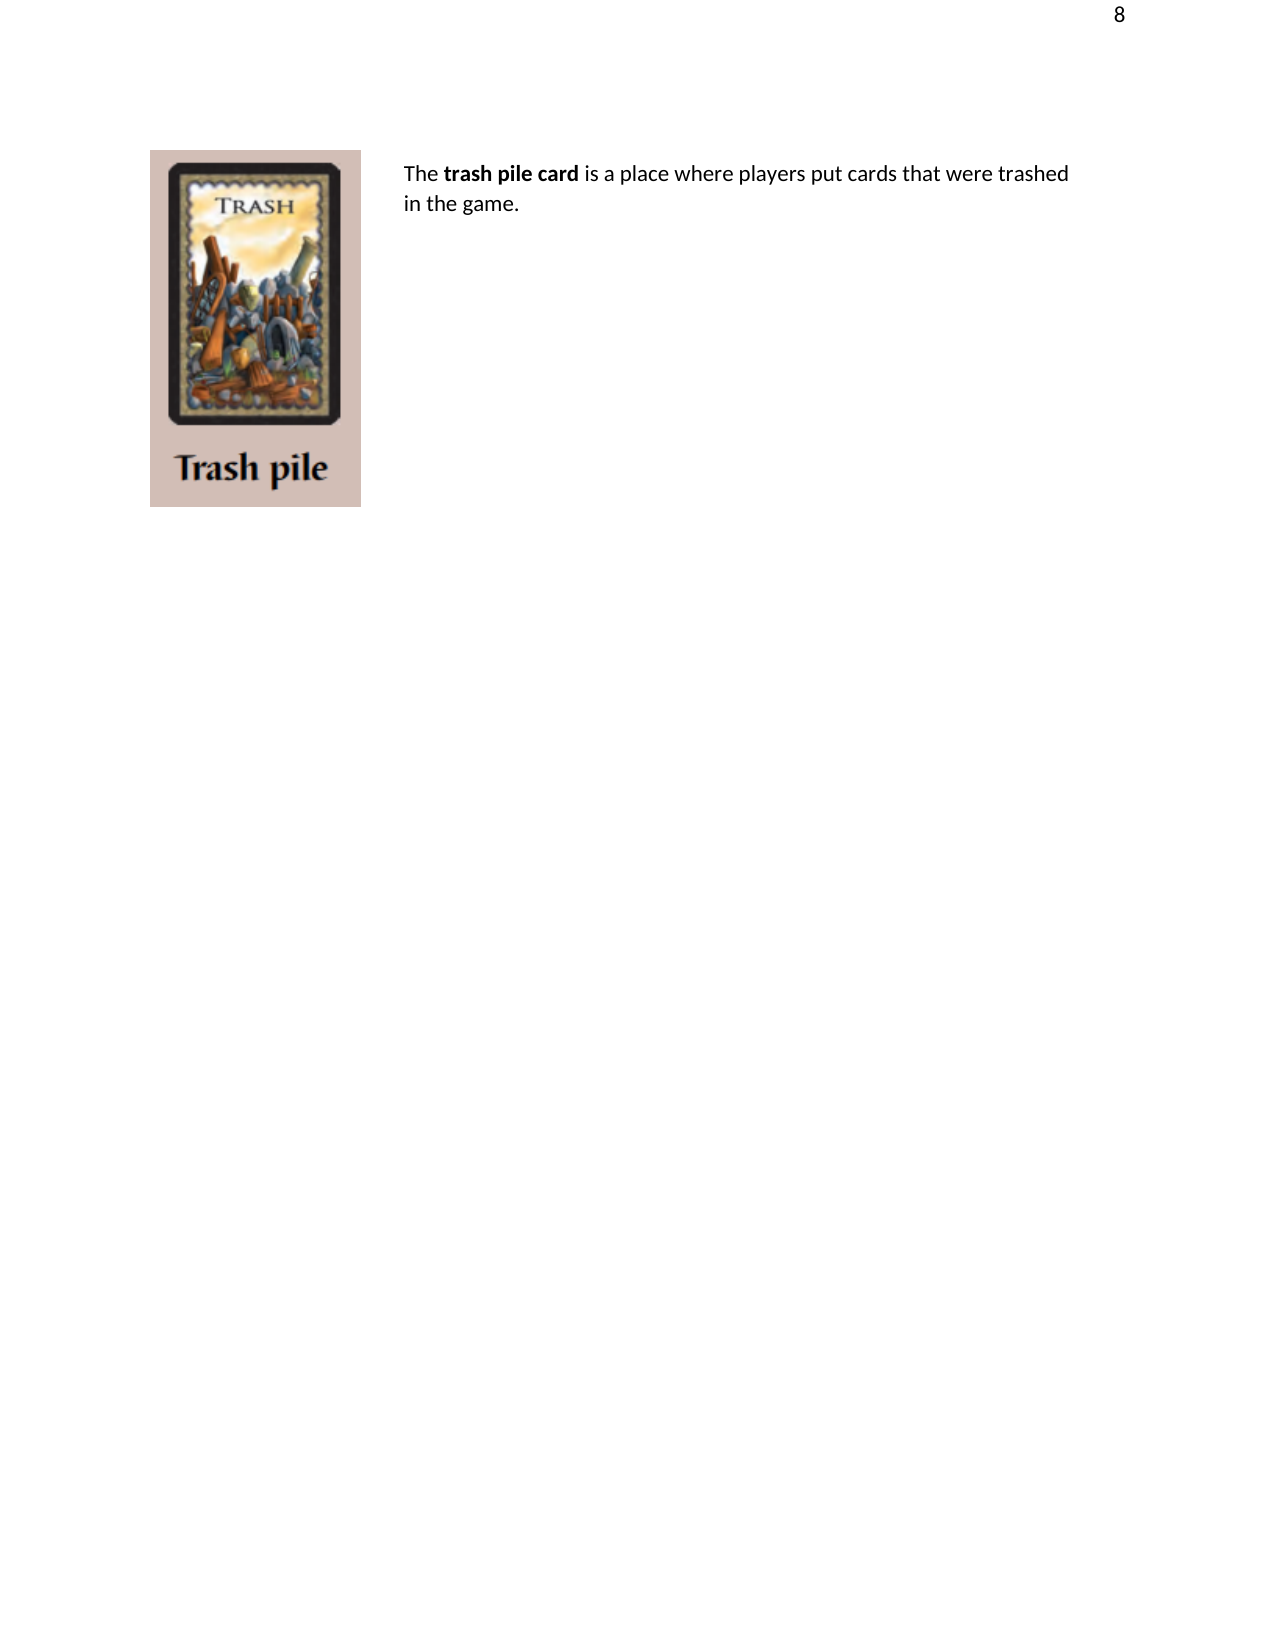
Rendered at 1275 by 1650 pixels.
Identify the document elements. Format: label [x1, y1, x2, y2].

picture [150, 150, 361, 507]
